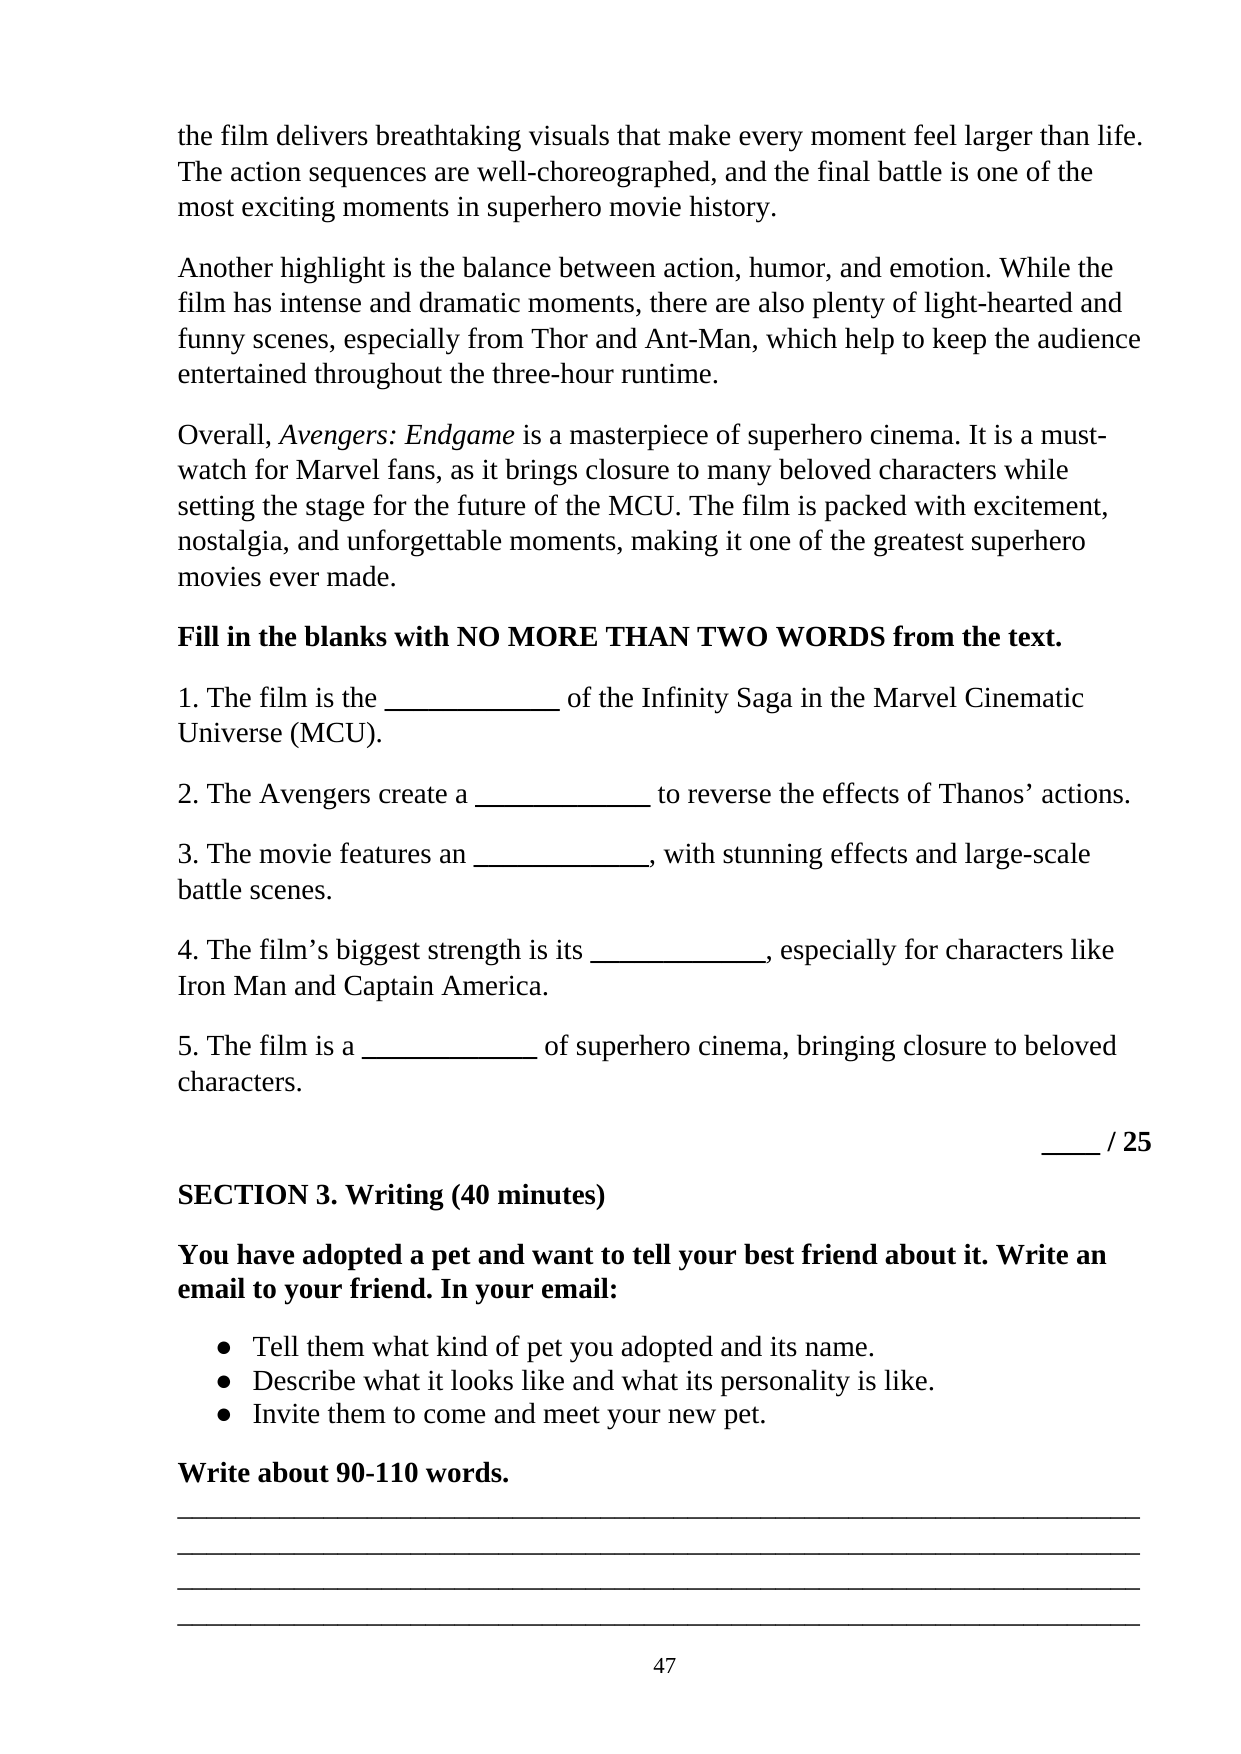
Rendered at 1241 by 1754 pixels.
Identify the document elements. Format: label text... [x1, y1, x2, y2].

text 4. The film’s biggest strength is its ____________, especially for characters like Iron Man and Captain America. [177, 932, 1152, 1002]
text ____ / 25 [177, 1124, 1152, 1158]
text 3. The movie features an ____________, with stunning effects and large-scale battle scenes. [177, 836, 1152, 906]
list Describe what it looks like and what its personality is like. [215, 1363, 1152, 1396]
list Invite them to come and meet your new pet. [215, 1396, 1152, 1430]
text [177, 118, 1152, 223]
text Fill in the blanks with NO MORE THAN TWO WORDS from the text. [177, 619, 1152, 653]
text Overall, Avengers: Endgame is a masterpiece of superhero cinema. It is a must-watch for Marvel fans, as it brings closure to many beloved characters while setting the stage for the future of the MCU. The film is packed with excitement, nostalgia, and unforgettable moments, making it one of the greatest superhero movies ever made. [177, 417, 1152, 592]
text Another highlight is the balance between action, humor, and emotion. While the film has intense and dramatic moments, there are also plenty of light-hearted and funny scenes, especially from Thor and Ant-Man, which help to keep the audience entertained throughout the three-hour runtime. [177, 250, 1152, 390]
list Tell them what kind of pet you adopted and its name. [215, 1329, 1152, 1363]
text SECTION 3. Writing (40 minutes) [177, 1177, 1152, 1210]
text 5. The film is a ____________ of superhero cinema, bringing closure to beloved characters. [177, 1028, 1152, 1098]
text You have adopted a pet and want to tell your best friend about it. Write an email to your friend. In your email: [177, 1237, 1152, 1304]
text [177, 1488, 1152, 1629]
text 1. The film is the ____________ of the Infinity Saga in the Marvel Cinematic Universe (MCU). [177, 680, 1152, 749]
text Write about 90-110 words. [177, 1455, 1152, 1488]
text 2. The Avengers create a ____________ to reverse the effects of Thanos’ actions. [177, 776, 1152, 809]
